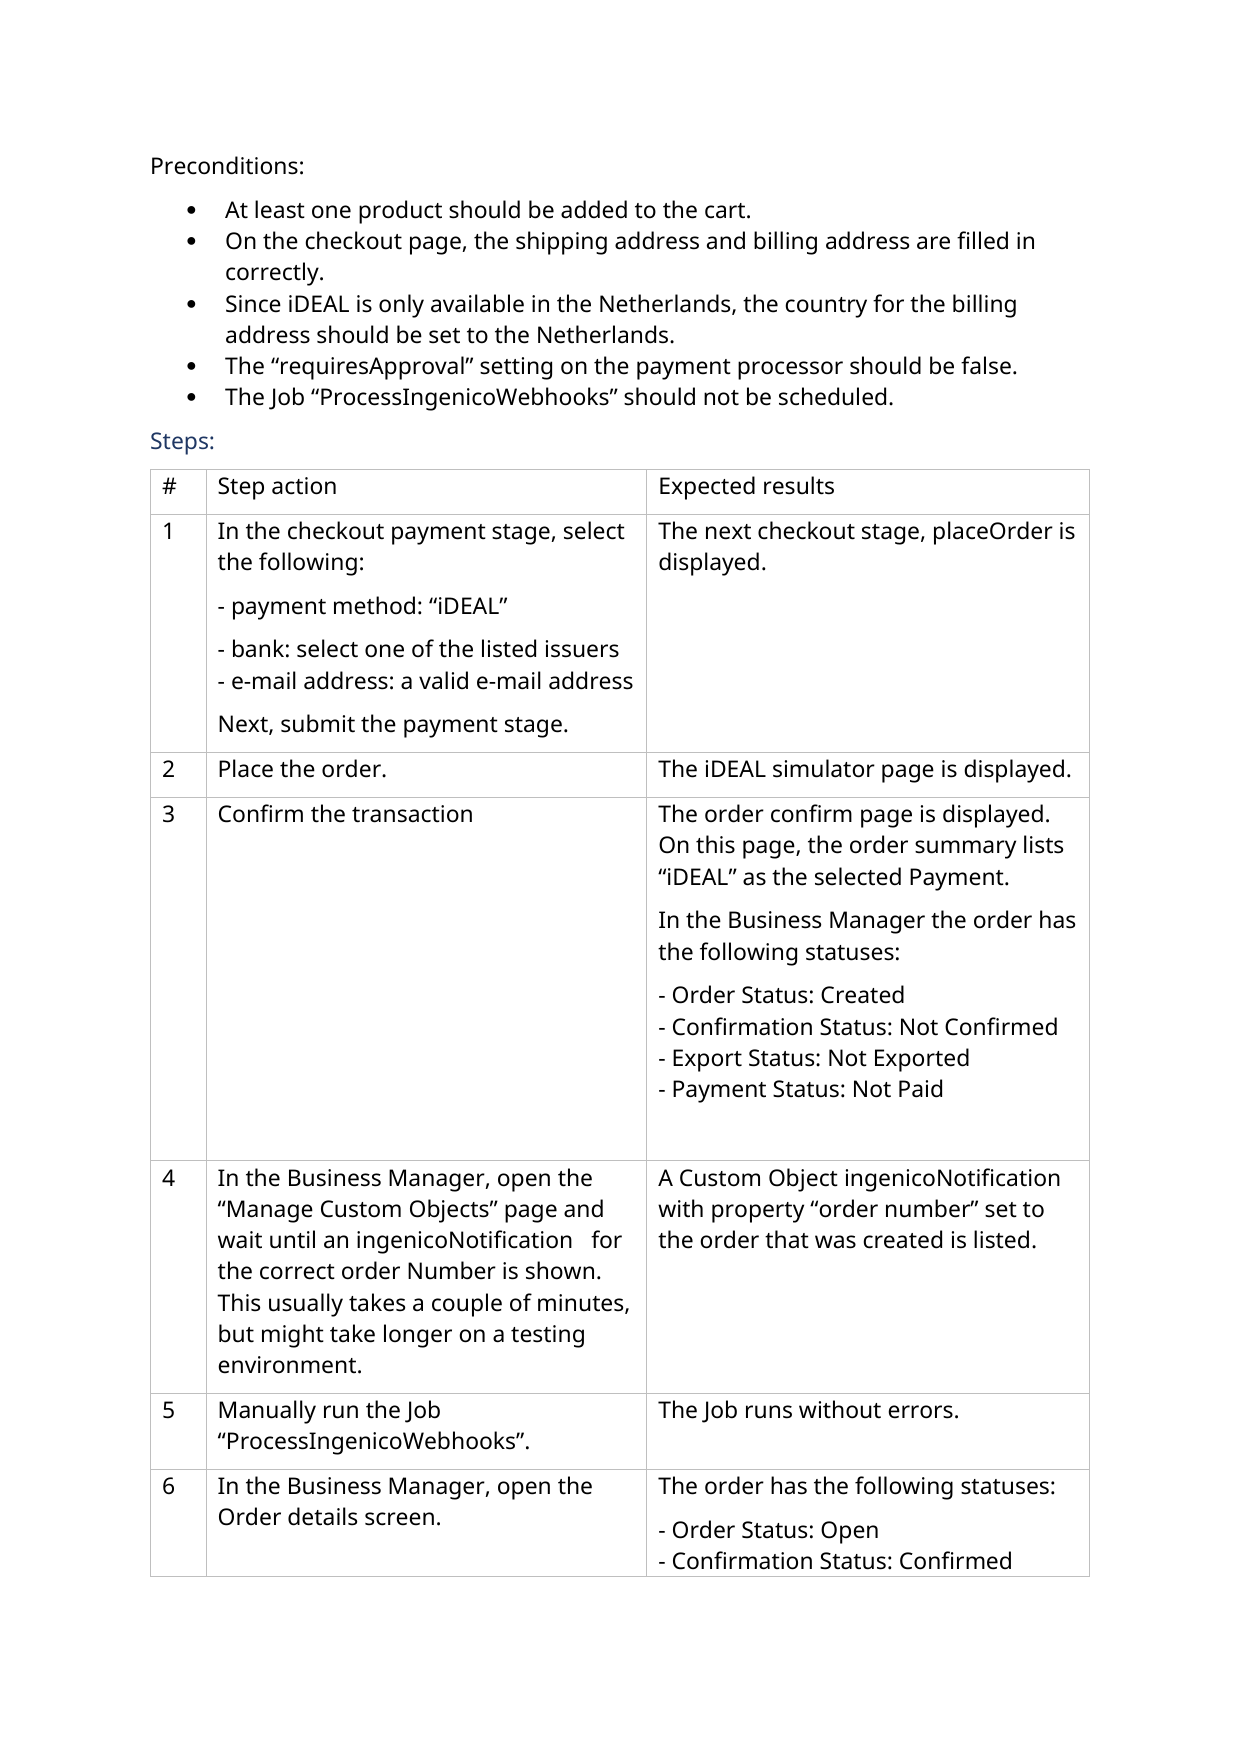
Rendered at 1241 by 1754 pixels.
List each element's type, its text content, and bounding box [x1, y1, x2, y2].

table_cell Confirm the transaction [207, 798, 646, 1160]
table_header Expected results [647, 470, 1089, 513]
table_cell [207, 1470, 646, 1576]
list The “requiresApproval” setting on the payment processor should be false. [187, 350, 1090, 381]
table_cell A Custom Object ingenicoNotification with property “order number” set to the order that was created is listed. [647, 1161, 1089, 1393]
subtitle Steps: [150, 425, 1090, 456]
list On the checkout page, the shipping address and billing address are filled in correctly. [187, 225, 1090, 287]
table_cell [647, 1470, 1089, 1576]
list Since iDEAL is only available in the Netherlands, the country for the billing address should be set to the Netherlands. [187, 287, 1090, 350]
table_header Step action [207, 470, 646, 513]
table_cell 2 [151, 753, 206, 797]
list The Job “ProcessIngenicoWebhooks” should not be scheduled. [187, 381, 1090, 412]
text Preconditions: [150, 150, 1090, 181]
table_cell Place the order. [207, 753, 646, 797]
table_cell Manually run the Job “ProcessIngenicoWebhooks”. [207, 1394, 646, 1469]
table_cell The next checkout stage, placeOrder is displayed. [647, 515, 1089, 752]
table_cell 3 [151, 798, 206, 1160]
table_cell 4 [151, 1161, 206, 1393]
table_cell The Job runs without errors. [647, 1394, 1089, 1469]
table_cell 1 [151, 515, 206, 752]
table_header # [151, 470, 206, 513]
table_cell The iDEAL simulator page is displayed. [647, 753, 1089, 797]
list At least one product should be added to the cart. [187, 194, 1090, 225]
table_cell In the Business Manager, open the “Manage Custom Objects” page and wait until an ingenicoNotification for the correct order Number is shown. This usually takes a couple of minutes, but might take longer on a testing environment. [207, 1161, 646, 1393]
table_cell In the checkout payment stage, select the following: - payment method: “iDEAL” - bank: select one of the listed issuers - e-mail address: a valid e-mail address Next, submit the payment stage. [207, 515, 646, 752]
table_cell 6 [151, 1470, 206, 1576]
table_cell The order confirm page is displayed. On this page, the order summary lists “iDEAL” as the selected Payment. In the Business Manager the order has the following statuses: - Order Status: Created - Confirmation Status: Not Confirmed - Export Status: Not Exported - Payment Status: Not Paid [647, 798, 1089, 1160]
table_cell 5 [151, 1394, 206, 1469]
